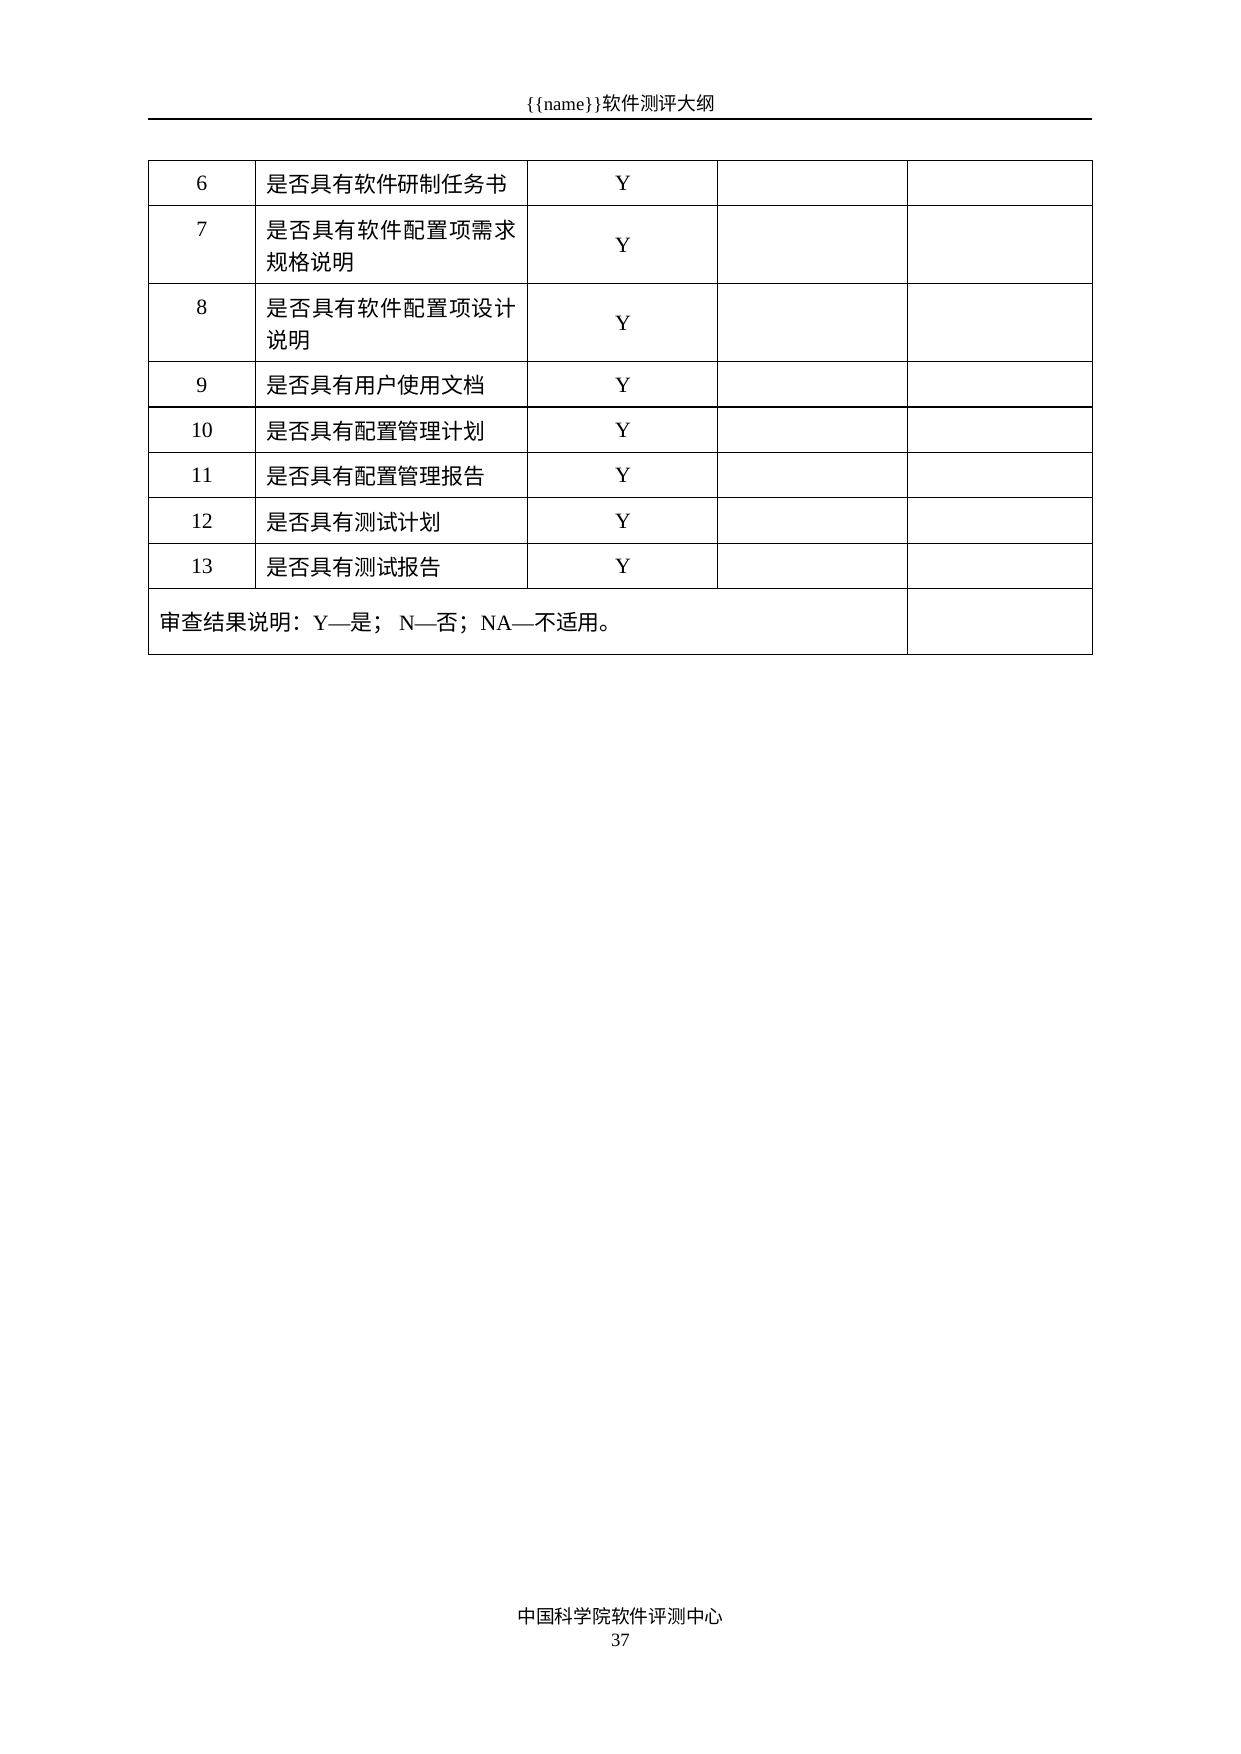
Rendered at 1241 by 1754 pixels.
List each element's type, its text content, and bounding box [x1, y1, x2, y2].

table_cell [718, 362, 907, 406]
table_cell Y [528, 544, 717, 588]
table_cell [908, 408, 1092, 452]
table_cell Y [528, 161, 717, 205]
table_cell [908, 544, 1092, 588]
table_cell Y [528, 284, 717, 361]
table_cell Y [528, 206, 717, 283]
table_cell 12 [149, 498, 255, 543]
table_cell 是否具有测试计划 [256, 498, 527, 543]
table_cell [908, 206, 1092, 283]
table_cell [718, 284, 907, 361]
table_cell Y [528, 498, 717, 543]
table_cell 是否具有配置管理计划 [256, 408, 527, 452]
table_cell [718, 544, 907, 588]
table_cell [908, 161, 1092, 205]
table_cell [718, 453, 907, 497]
table_cell 7 [149, 206, 255, 283]
table_cell 是否具有软件配置项需求规格说明 [256, 206, 527, 283]
table_cell 是否具有软件配置项设计说明 [256, 284, 527, 361]
table_cell [908, 284, 1092, 361]
table_cell [718, 161, 907, 205]
table_cell [718, 408, 907, 452]
table_cell [908, 498, 1092, 543]
table_cell 8 [149, 284, 255, 361]
table_cell [908, 453, 1092, 497]
table_cell [718, 498, 907, 543]
table_cell 13 [149, 544, 255, 588]
table_cell 是否具有测试报告 [256, 544, 527, 588]
table_cell 是否具有配置管理报告 [256, 453, 527, 497]
table_cell 11 [149, 453, 255, 497]
table_cell Y [528, 362, 717, 406]
table_cell [908, 589, 1092, 653]
table_cell 10 [149, 408, 255, 452]
table_cell 6 [149, 161, 255, 205]
table_cell 审查结果说明：Y—是； N—否；NA—不适用。 [149, 589, 907, 653]
table_cell 9 [149, 362, 255, 406]
table_cell Y [528, 453, 717, 497]
table_cell [718, 206, 907, 283]
table_cell Y [528, 408, 717, 452]
table_cell 是否具有用户使用文档 [256, 362, 527, 406]
table_cell [908, 362, 1092, 406]
table_cell 是否具有软件研制任务书 [256, 161, 527, 205]
